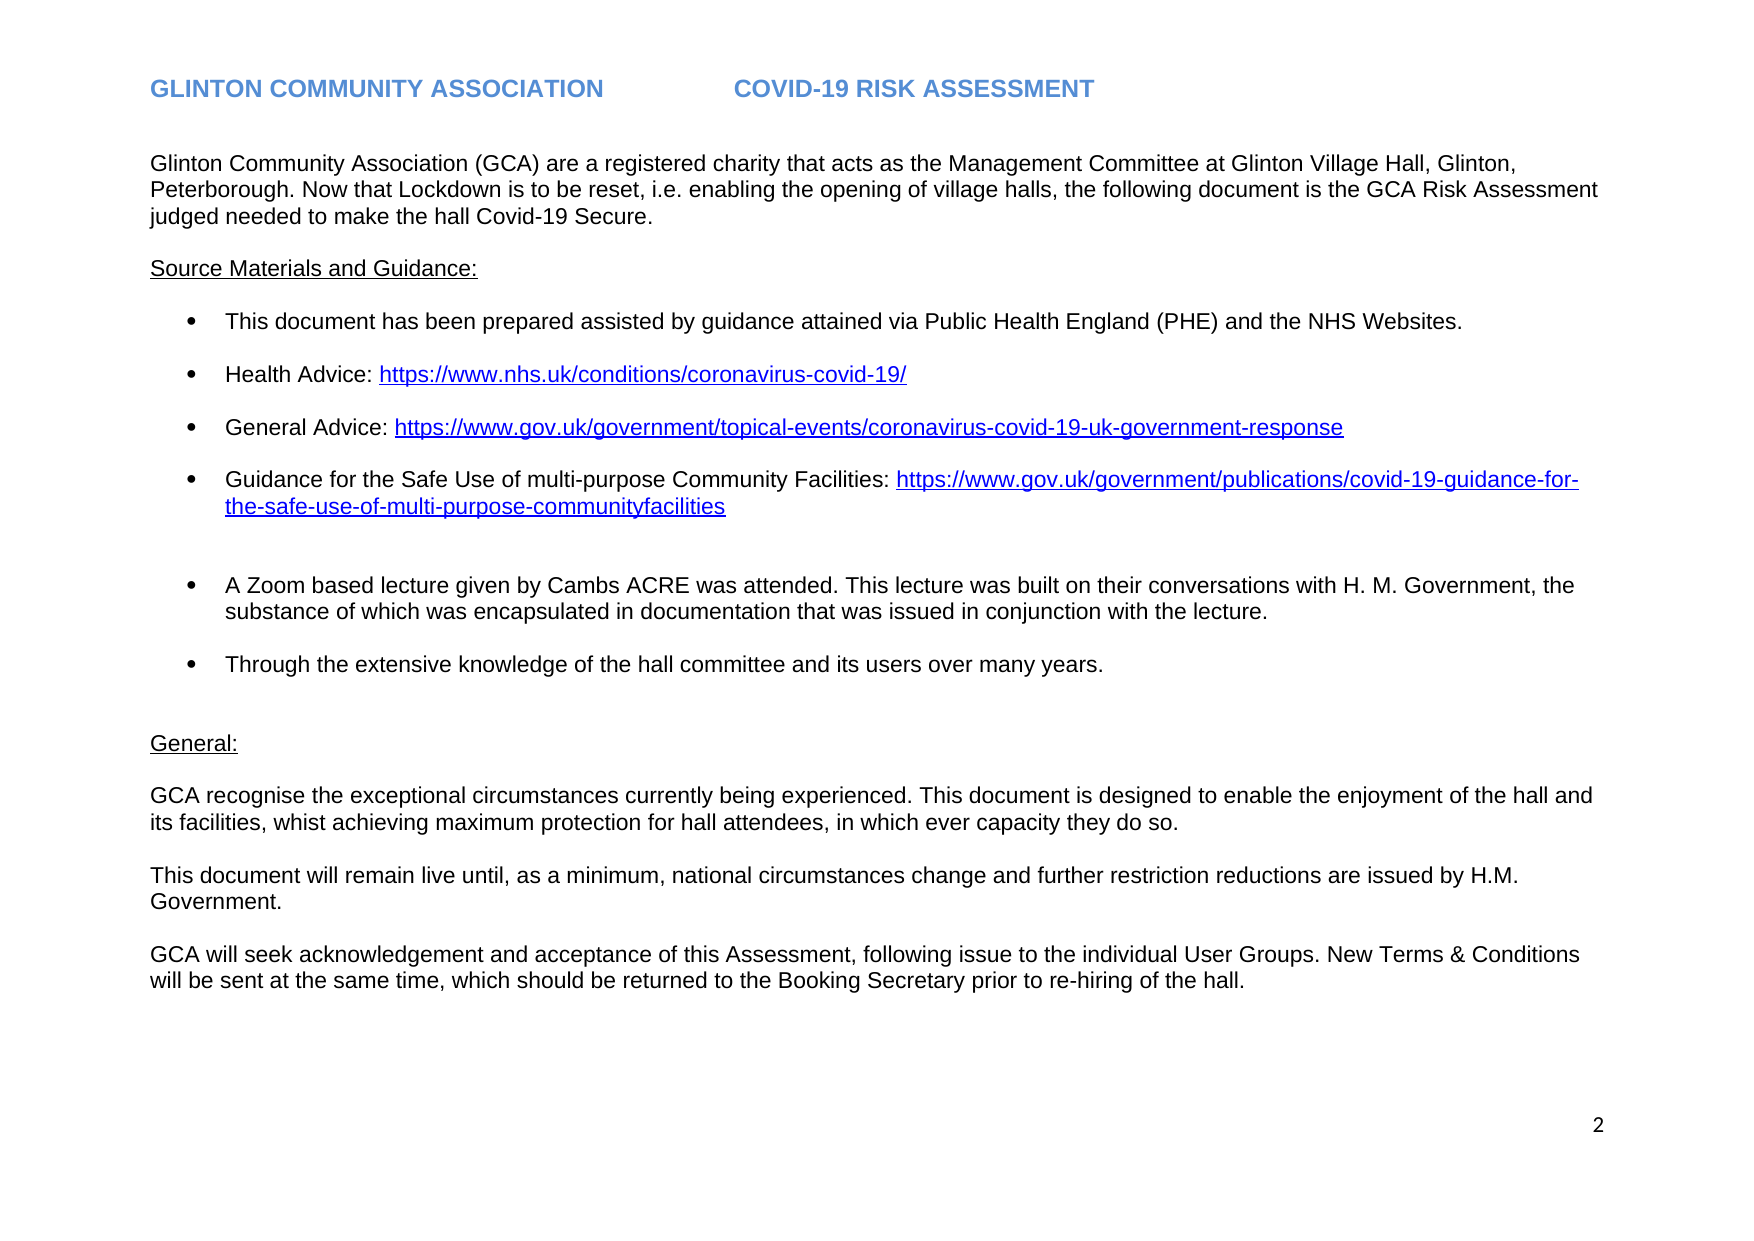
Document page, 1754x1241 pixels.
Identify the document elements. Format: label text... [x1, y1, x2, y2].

text GCA will seek acknowledgement and acceptance of this Assessment, following issue to the individual User Groups. New Terms & Conditions will be sent at the same time, which should be returned to the Booking Secretary prior to re-hiring of the hall. [150, 941, 1604, 993]
list A Zoom based lecture given by Cambs ACRE was attended. This lecture was built on their conversations with H. M. Government, the substance of which was encapsulated in documentation that was issued in conjunction with the lecture. [187, 572, 1604, 624]
text This document will remain live until, as a minimum, national circumstances change and further restriction reductions are issued by H.M. Government. [150, 862, 1604, 914]
text Source Materials and Guidance: [150, 255, 1604, 282]
list Health Advice: https://www.nhs.uk/conditions/coronavirus-covid-19/ [187, 361, 1604, 387]
text Glinton Community Association (GCA) are a registered charity that acts as the Management Committee at Glinton Village Hall, Glinton, Peterborough. Now that Lockdown is to be reset, i.e. enabling the opening of village halls, the following document is the GCA Risk Assessment judged needed to make the hall Covid-19 Secure. [150, 150, 1604, 229]
text GCA recognise the exceptional circumstances currently being experienced. This document is designed to enable the enjoyment of the hall and its facilities, whist achieving maximum protection for hall attendees, in which ever capacity they do so. [150, 782, 1604, 835]
list Guidance for the Safe Use of multi-purpose Community Facilities: https://www.gov.uk/government/publications/covid-19-guidance-for-the-safe-use-of-multi-purpose-communityfacilities [187, 466, 1604, 519]
list Through the extensive knowledge of the hall committee and its users over many years. [187, 651, 1604, 677]
list General Advice: https://www.gov.uk/government/topical-events/coronavirus-covid-19-uk-government-response [187, 413, 1604, 440]
text General: [150, 730, 1604, 756]
list This document has been prepared assisted by guidance attained via Public Health England (PHE) and the NHS Websites. [187, 308, 1604, 334]
